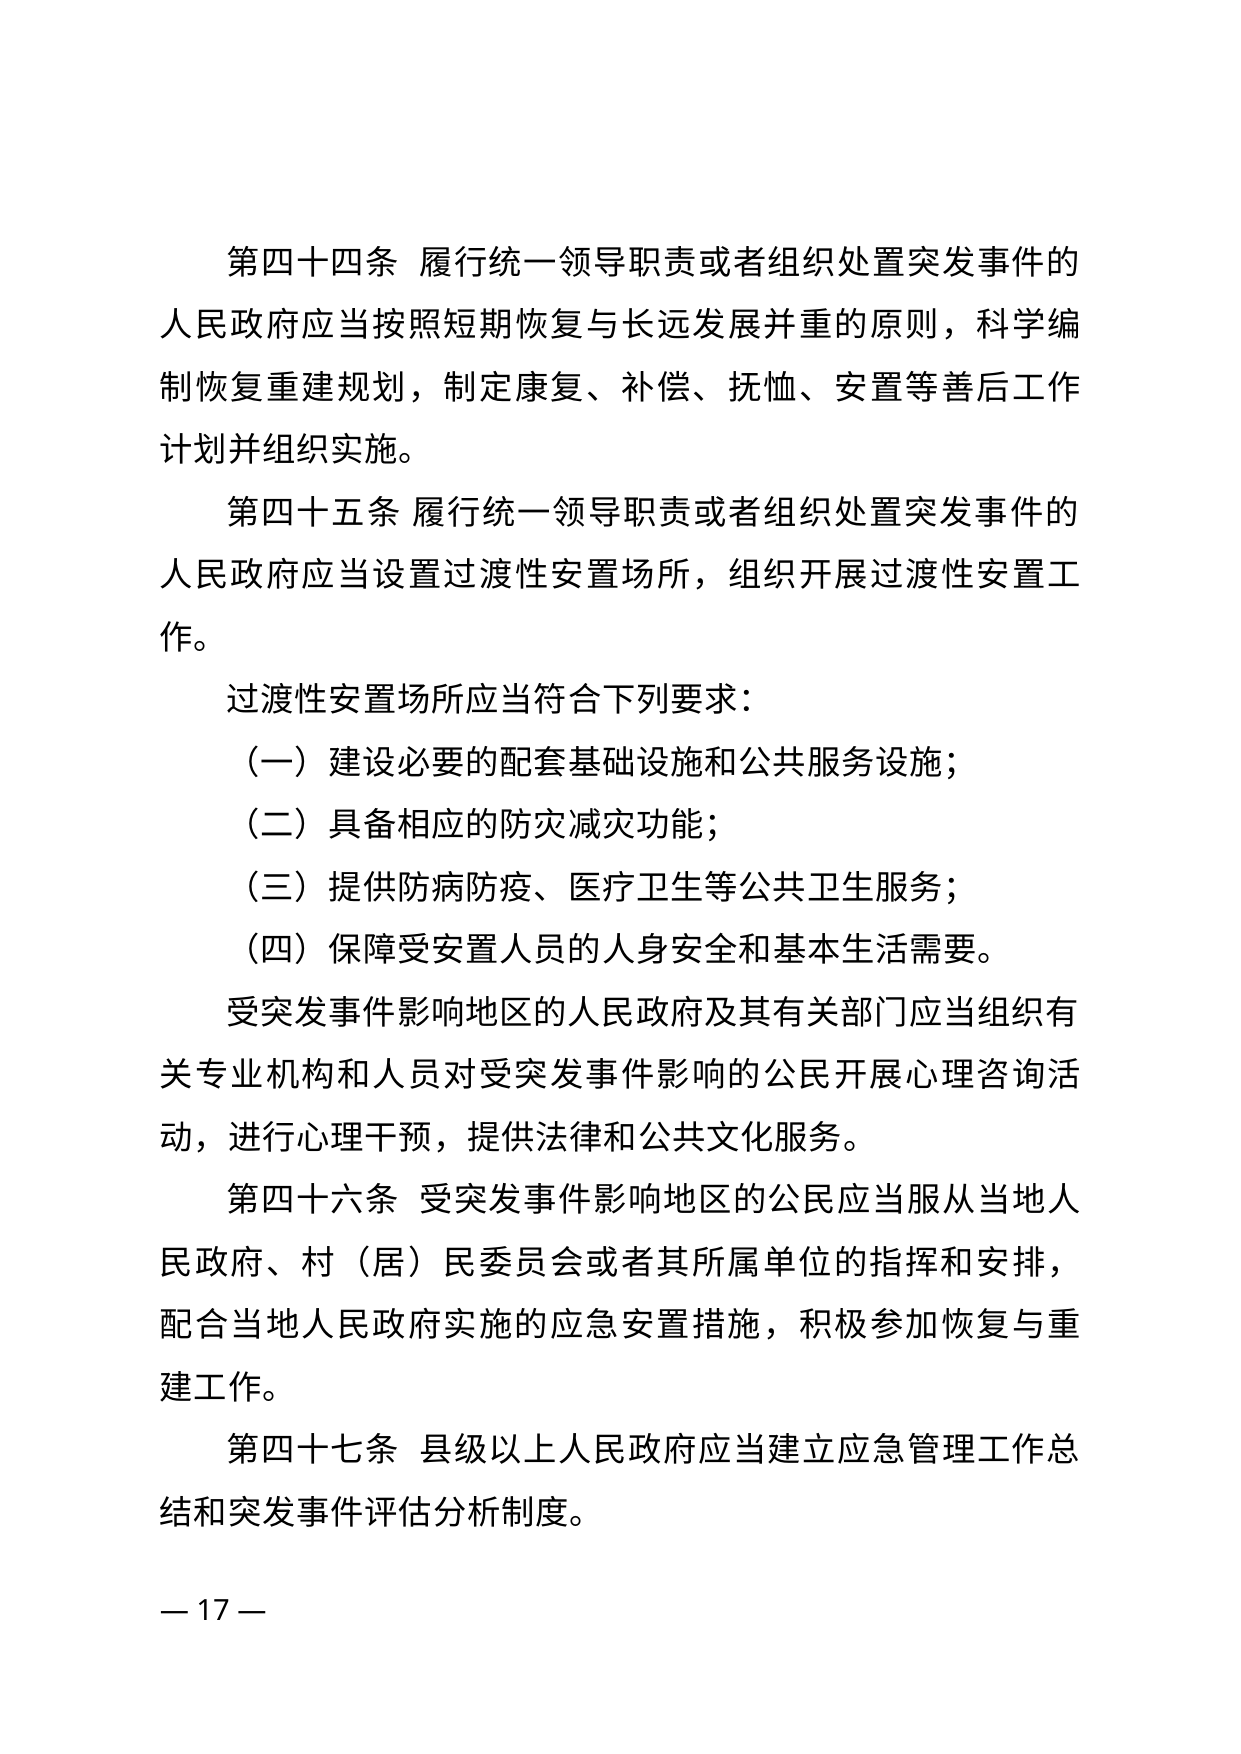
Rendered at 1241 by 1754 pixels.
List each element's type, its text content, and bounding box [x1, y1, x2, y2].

text 第四十六条 受突发事件影响地区的公民应当服从当地人民政府、村（居）民委员会或者其所属单位的指挥和安排，配合当地人民政府实施的应急安置措施，积极参加恢复与重建工作。 [159, 1162, 1081, 1412]
text 第四十五条 履行统一领导职责或者组织处置突发事件的人民政府应当设置过渡性安置场所，组织开展过渡性安置工作。 [159, 474, 1081, 662]
text （三）提供防病防疫、医疗卫生等公共卫生服务； [159, 849, 1081, 912]
text 第四十七条 县级以上人民政府应当建立应急管理工作总结和突发事件评估分析制度。 [159, 1412, 1081, 1537]
text （二）具备相应的防灾减灾功能； [159, 787, 1081, 849]
text 第四十四条 履行统一领导职责或者组织处置突发事件的人民政府应当按照短期恢复与长远发展并重的原则，科学编制恢复重建规划，制定康复、补偿、抚恤、安置等善后工作计划并组织实施。 [159, 224, 1081, 474]
text （四）保障受安置人员的人身安全和基本生活需要。 [159, 912, 1081, 974]
text 受突发事件影响地区的人民政府及其有关部门应当组织有关专业机构和人员对受突发事件影响的公民开展心理咨询活动，进行心理干预，提供法律和公共文化服务。 [159, 974, 1081, 1162]
text 过渡性安置场所应当符合下列要求： [159, 662, 1081, 724]
text （一）建设必要的配套基础设施和公共服务设施； [159, 724, 1081, 787]
